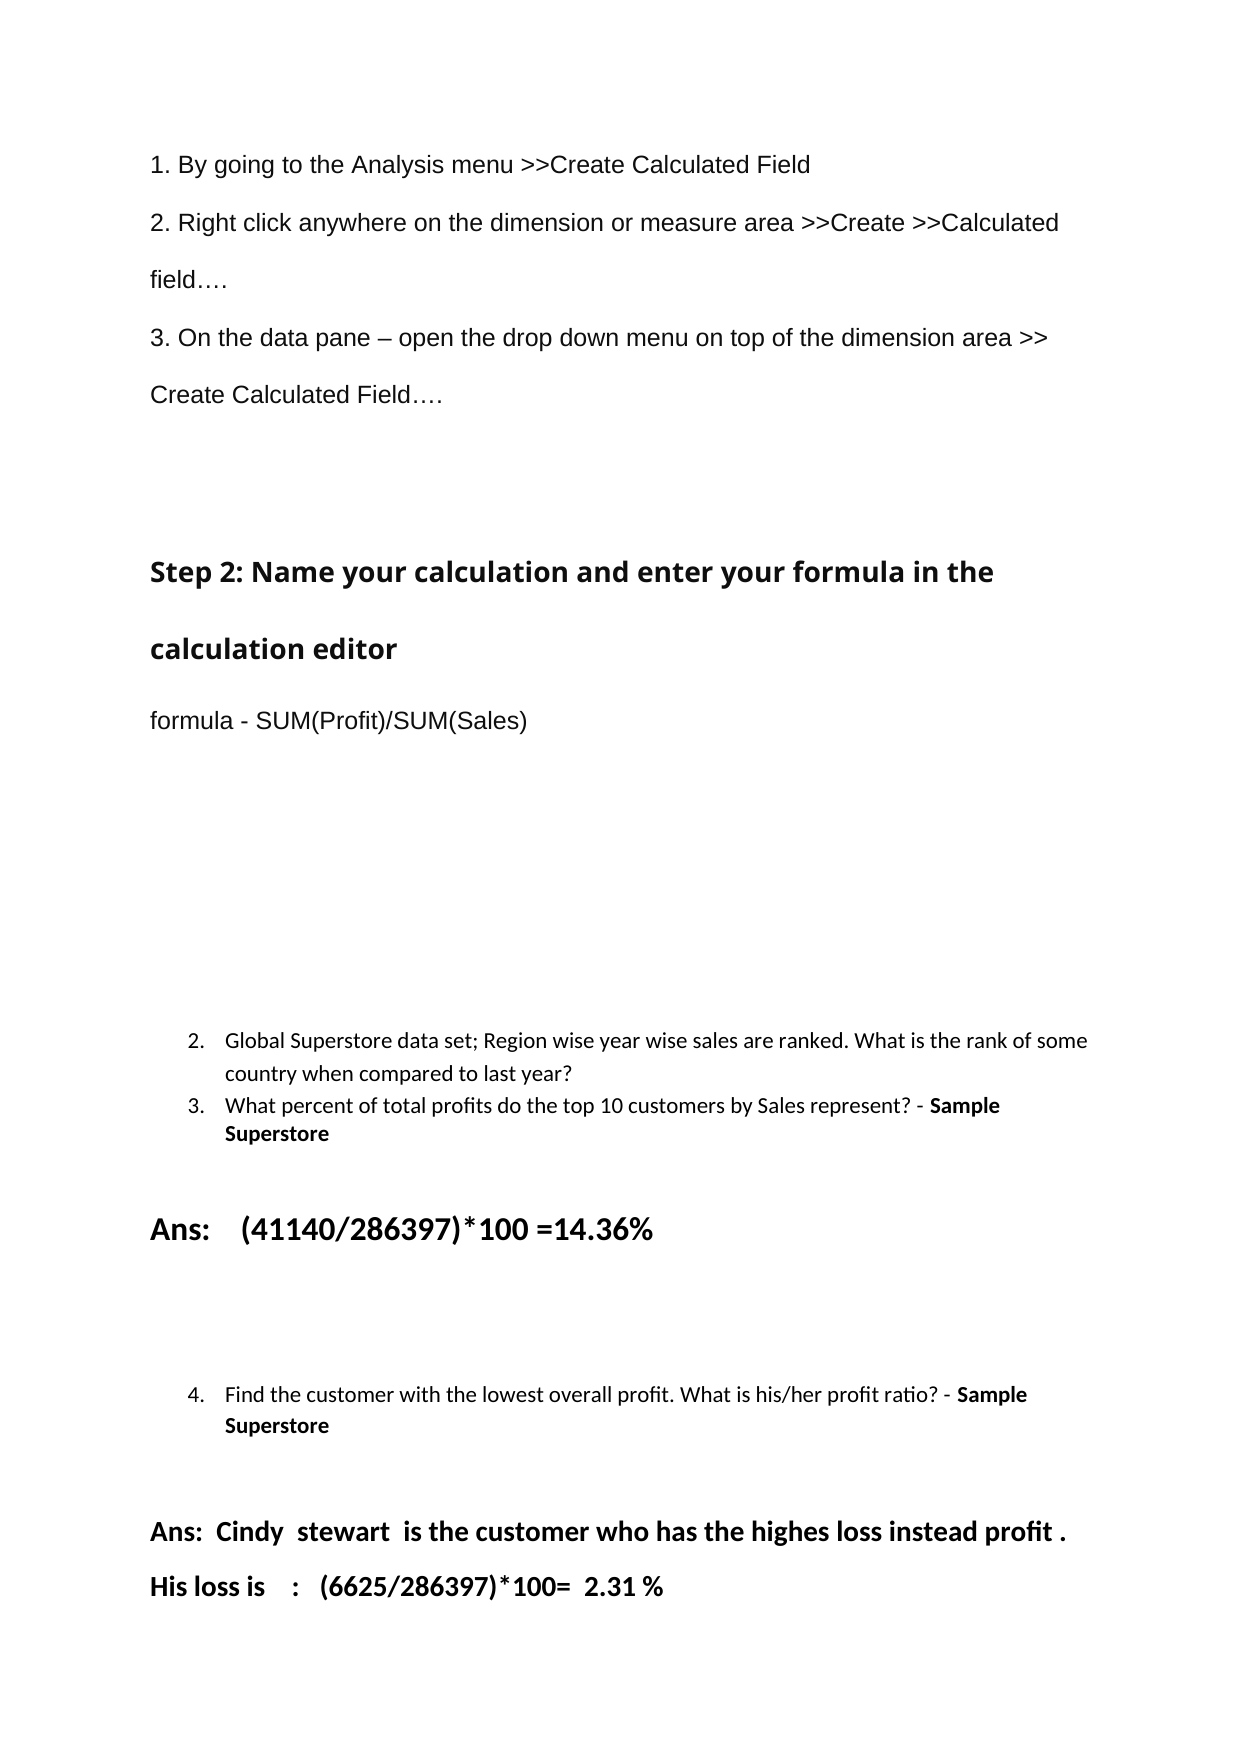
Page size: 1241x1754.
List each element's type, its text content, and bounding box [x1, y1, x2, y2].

text 2. Right click anywhere on the dimension or measure area >>Create >>Calculated field…. [150, 207, 1090, 294]
list Find the customer with the lowest overall profit. What is his/her profit ratio? - Sample Superstore [187, 1381, 1090, 1439]
text formula - SUM(Profit)/SUM(Sales) [150, 706, 1090, 734]
text 1. By going to the Analysis menu >>Create Calculated Field [150, 150, 1090, 179]
list What percent of total profits do the top 10 customers by Sales represent? - Sample Superstore [187, 1091, 1090, 1147]
text Create Calculated Field…. [150, 380, 1090, 409]
text Ans: (41140/286397)*100 =14.36% [150, 1208, 1090, 1249]
text Step 2: Name your calculation and enter your formula in the calculation editor [150, 552, 1090, 667]
text Ans: Cindy stewart is the customer who has the highes loss instead profit . [150, 1513, 1090, 1548]
text His loss is : (6625/286397)*100= 2.31 % [150, 1568, 1090, 1603]
text 3. On the data pane – open the drop down menu on top of the dimension area >> [150, 322, 1090, 351]
list Global Superstore data set; Region wise year wise sales are ranked. What is the rank of some country when compared to last year? [187, 1027, 1090, 1087]
